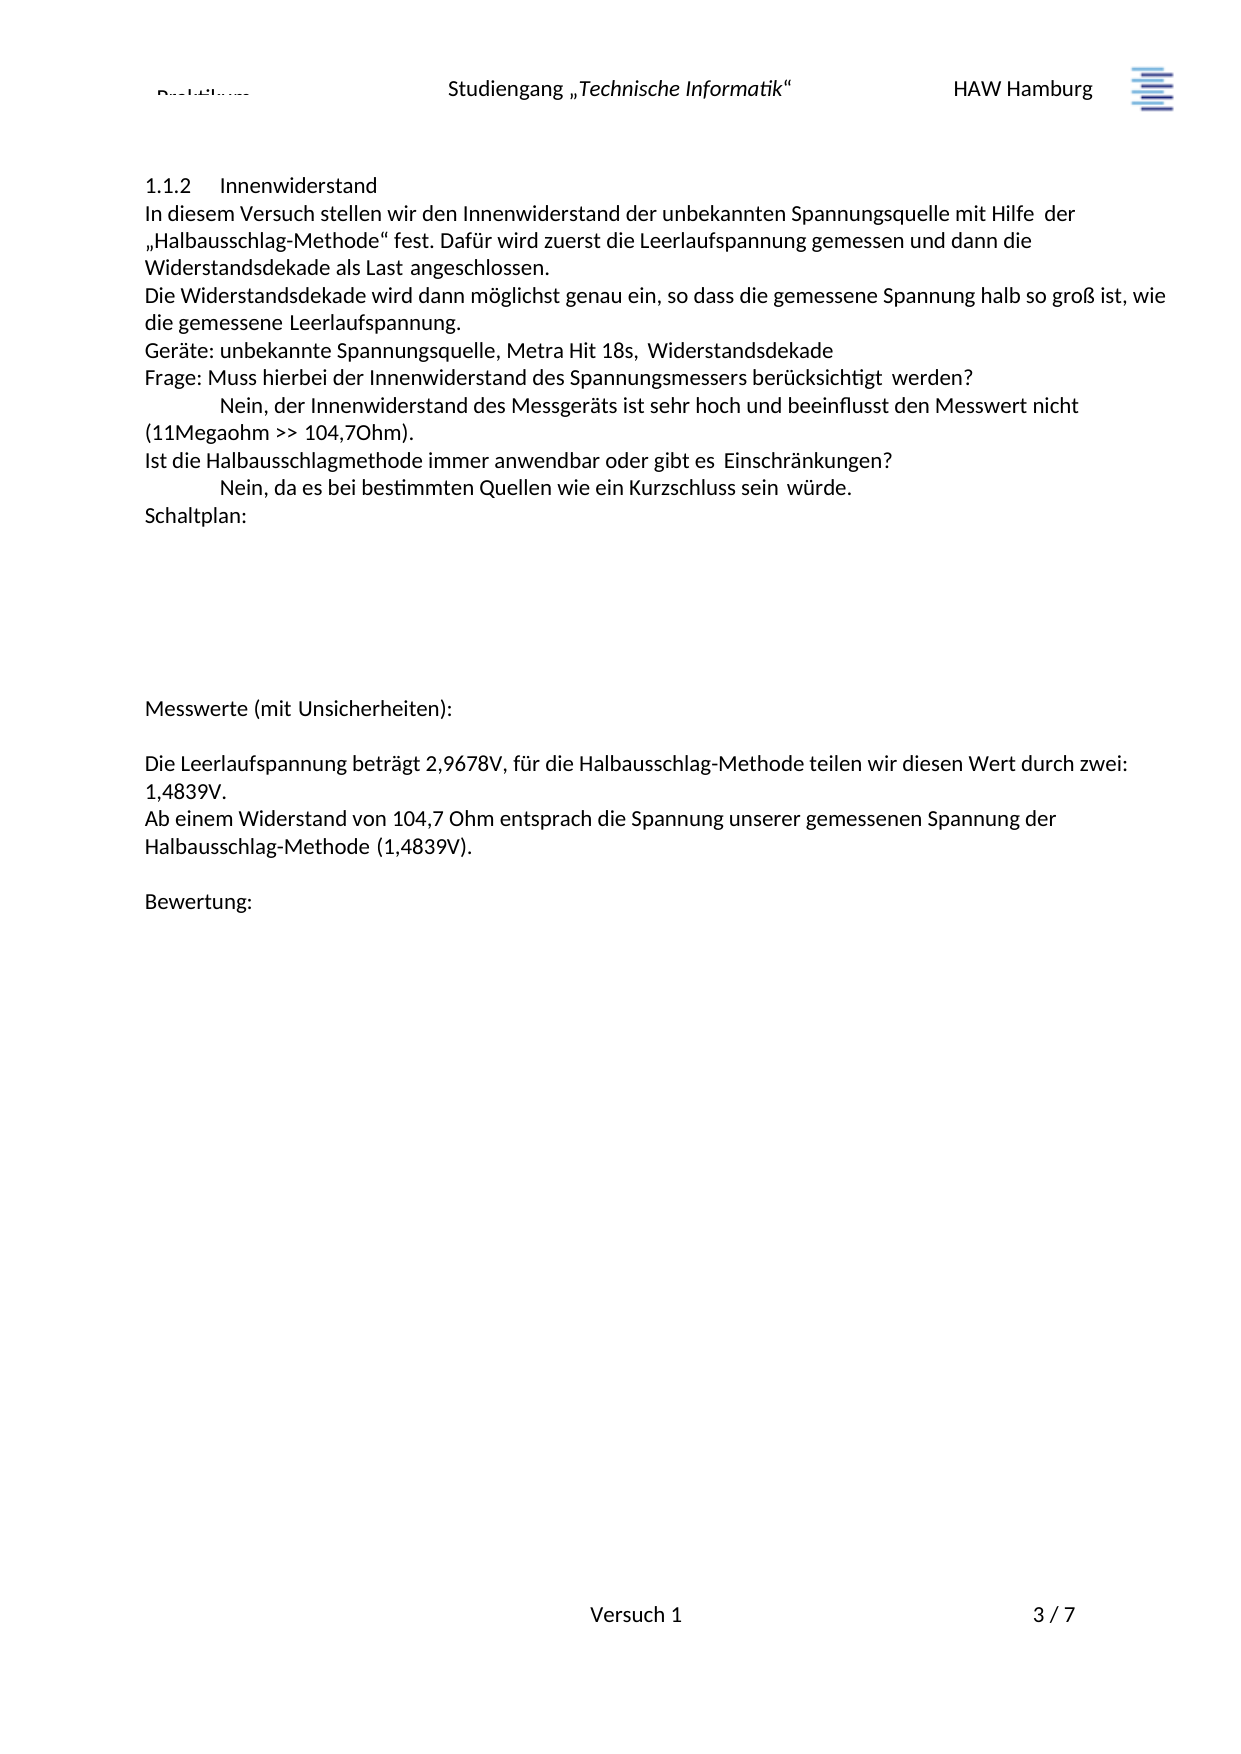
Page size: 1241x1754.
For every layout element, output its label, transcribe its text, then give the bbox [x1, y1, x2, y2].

text Nein, da es bei bestimmten Quellen wie ein Kurzschluss sein würde. [219, 474, 1194, 501]
text Frage: Muss hierbei der Innenwiderstand des Spannungsmessers berücksichtigt werden? [144, 364, 1194, 391]
text Die Widerstandsdekade wird dann möglichst genau ein, so dass die gemessene Spannung halb so groß ist, wie die gemessene Leerlaufspannung. [144, 281, 1194, 336]
text Bewertung: [144, 887, 1194, 916]
text Nein, der Innenwiderstand des Messgeräts ist sehr hoch und beeinflusst den Messwert nicht (11Megaohm >> 104,7Ohm). [144, 391, 1194, 446]
text Messwerte (mit Unsicherheiten): [144, 694, 1194, 723]
text „Halbausschlag-Methode“ fest. Dafür wird zuerst die Leerlaufspannung gemessen und dann die Widerstandsdekade als Last angeschlossen. [144, 226, 1194, 281]
text Ist die Halbausschlagmethode immer anwendbar oder gibt es Einschränkungen? [144, 446, 1194, 474]
text In diesem Versuch stellen wir den Innenwiderstand der unbekannten Spannungsquelle mit Hilfe der [144, 199, 1194, 226]
text Schaltplan: [144, 501, 1194, 529]
text Ab einem Widerstand von 104,7 Ohm entsprach die Spannung unserer gemessenen Spannung der Halbausschlag-Methode (1,4839V). [144, 805, 1061, 860]
text Die Leerlaufspannung beträgt 2,9678V, für die Halbausschlag-Methode teilen wir diesen Wert durch zwei: 1,4839V. [144, 749, 1194, 804]
picture [1121, 57, 1185, 121]
text 1.1.2 Innenwiderstand [144, 171, 1194, 199]
text Geräte: unbekannte Spannungsquelle, Metra Hit 18s, Widerstandsdekade [144, 336, 1194, 364]
